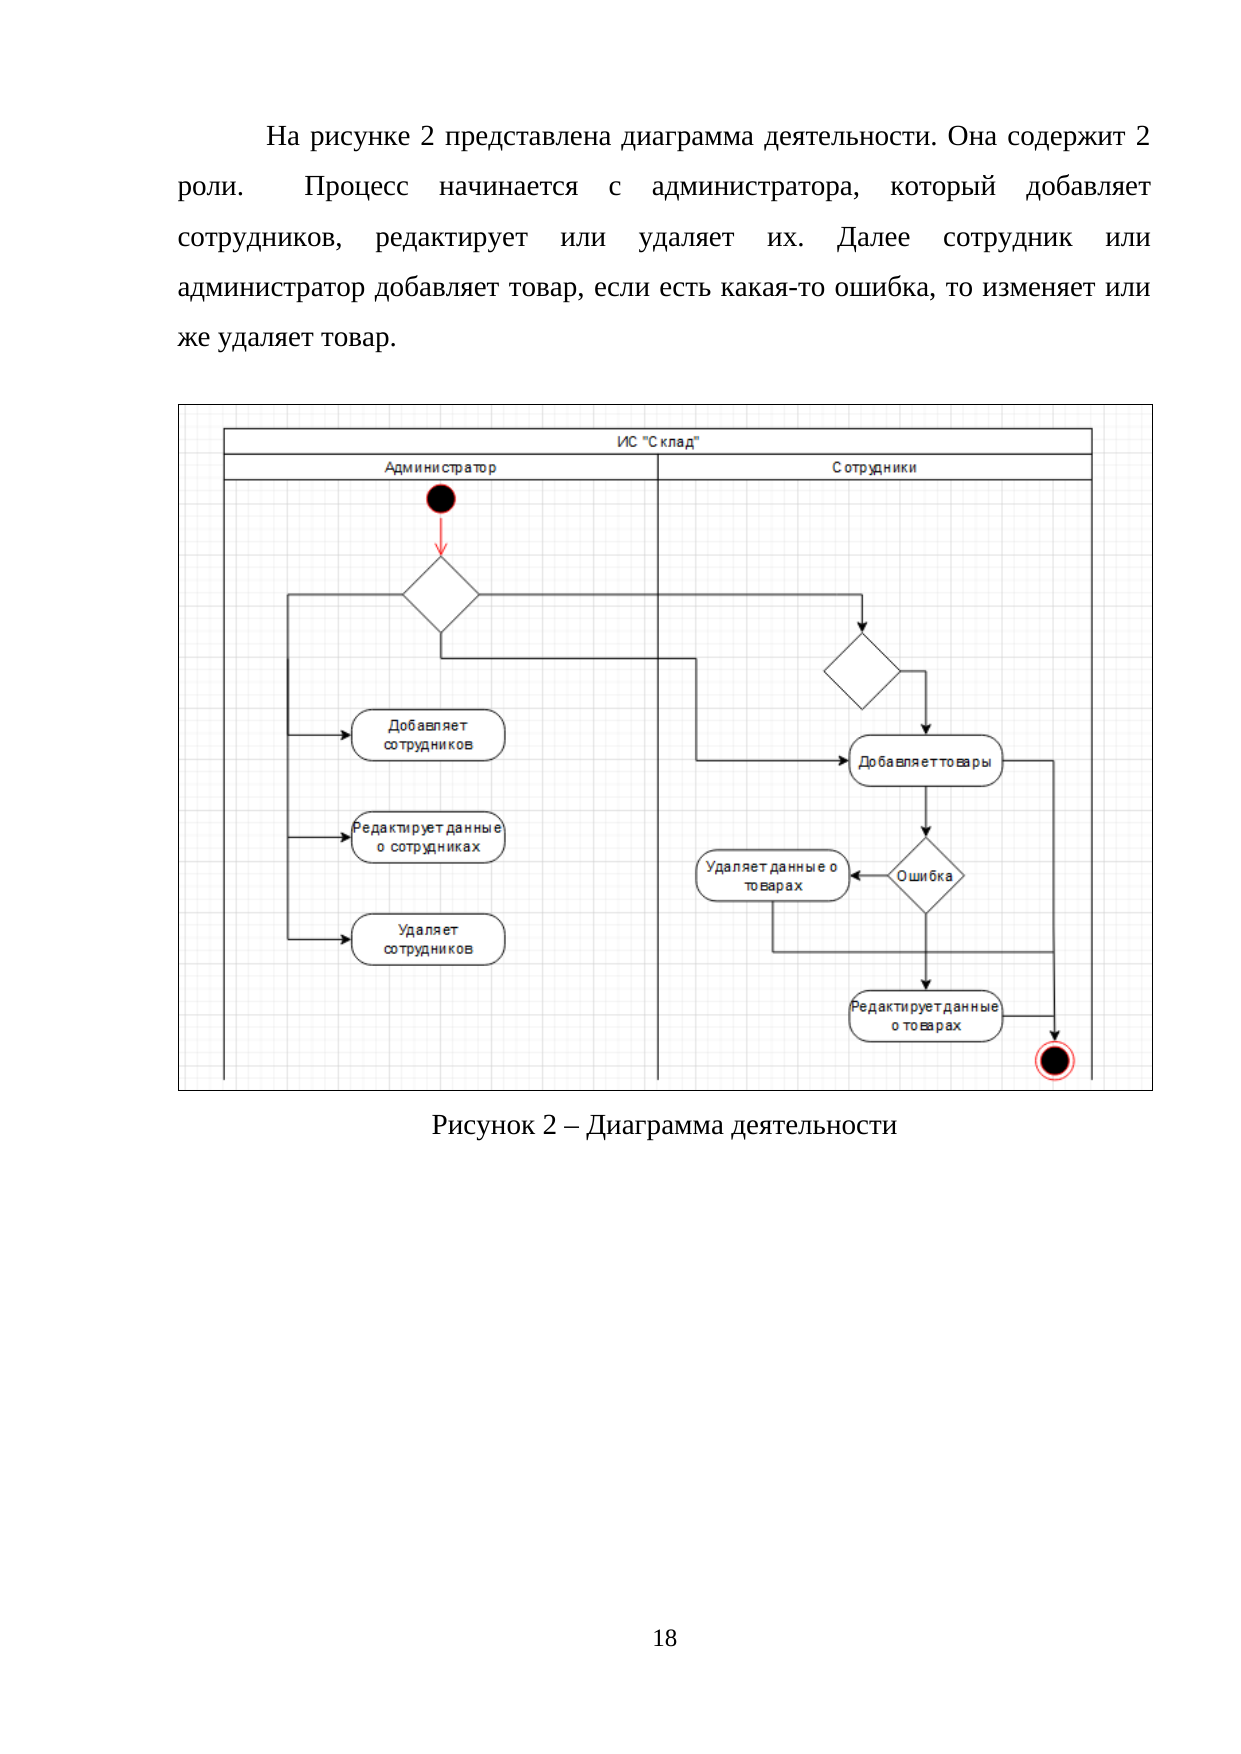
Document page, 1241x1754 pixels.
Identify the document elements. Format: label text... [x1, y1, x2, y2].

text На рисунке 2 представлена диаграмма деятельности. Она содержит 2 роли. Процесс начинается с администратора, который добавляет сотрудников, редактирует или удаляет их. Далее сотрудник или администратор добавляет товар, если есть какая-то ошибка, то изменяет или же удаляет товар. [177, 118, 1152, 353]
picture [179, 405, 1152, 1090]
